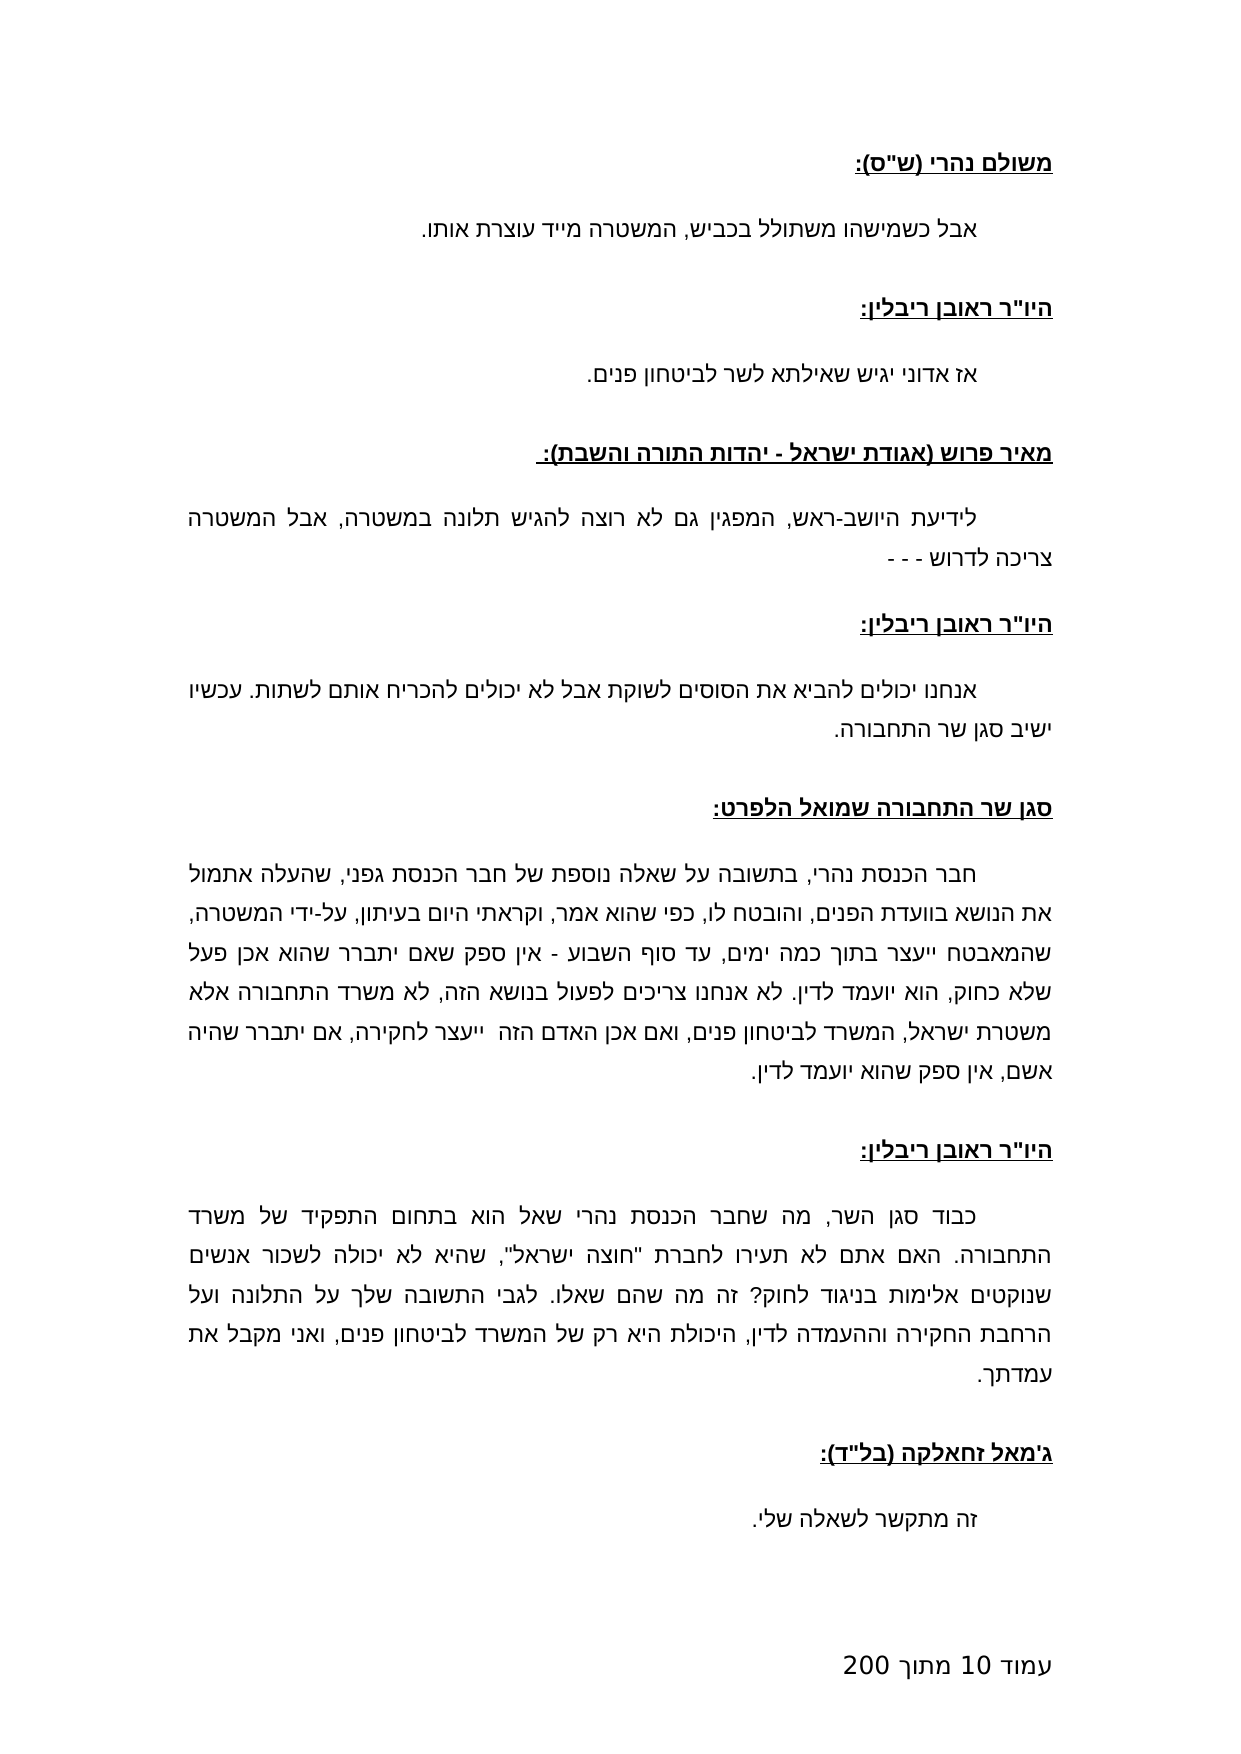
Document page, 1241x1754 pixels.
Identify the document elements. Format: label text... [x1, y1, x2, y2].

text כבוד סגן השר, מה שחבר הכנסת נהרי שאל הוא בתחום התפקיד של משרד התחבורה. האם אתם לא תעירו לחברת "חוצה ישראל", שהיא לא יכולה לשכור אנשים שנוקטים אלימות בניגוד לחוק? זה מה שהם שאלו. לגבי התשובה שלך על התלונה ועל הרחבת החקירה וההעמדה לדין, היכולת היא רק של המשרד לביטחון פנים, ואני מקבל את עמדתך. [187, 1203, 1053, 1387]
text היו"ר ראובן ריבלין: [187, 295, 1053, 321]
text זה מתקשר לשאלה שלי. [187, 1506, 1053, 1532]
text סגן שר התחבורה שמואל הלפרט: [187, 795, 1053, 821]
text אבל כשמישהו משתולל בכביש, המשטרה מייד עוצרת אותו. [187, 216, 1053, 242]
text משולם נהרי (ש"ס): [187, 150, 1053, 176]
text ג'מאל זחאלקה (בל"ד): [187, 1440, 1053, 1466]
text מאיר פרוש (אגודת ישראל - יהדות התורה והשבת): [187, 439, 1053, 466]
text היו"ר ראובן ריבלין: [187, 1137, 1053, 1163]
text חבר הכנסת נהרי, בתשובה על שאלה נוספת של חבר הכנסת גפני, שהעלה אתמול את הנושא בוועדת הפנים, והובטח לו, כפי שהוא אמר, וקראתי היום בעיתון, על-ידי המשטרה, שהמאבטח ייעצר בתוך כמה ימים, עד סוף השבוע - אין ספק שאם יתברר שהוא אכן פעל שלא כחוק, הוא יועמד לדין. לא אנחנו צריכים לפעול בנושא הזה, לא משרד התחבורה אלא משטרת ישראל, המשרד לביטחון פנים, ואם אכן האדם הזה ייעצר לחקירה, אם יתברר שהיה אשם, אין ספק שהוא יועמד לדין. [187, 861, 1053, 1084]
text אנחנו יכולים להביא את הסוסים לשוקת אבל לא יכולים להכריח אותם לשתות. עכשיו ישיב סגן שר התחבורה. [187, 677, 1053, 742]
text לידיעת היושב-ראש, המפגין גם לא רוצה להגיש תלונה במשטרה, אבל המשטרה צריכה לדרוש - - - [187, 505, 1053, 571]
text אז אדוני יגיש שאילתא לשר לביטחון פנים. [187, 361, 1053, 387]
text היו"ר ראובן ריבלין: [187, 611, 1053, 637]
